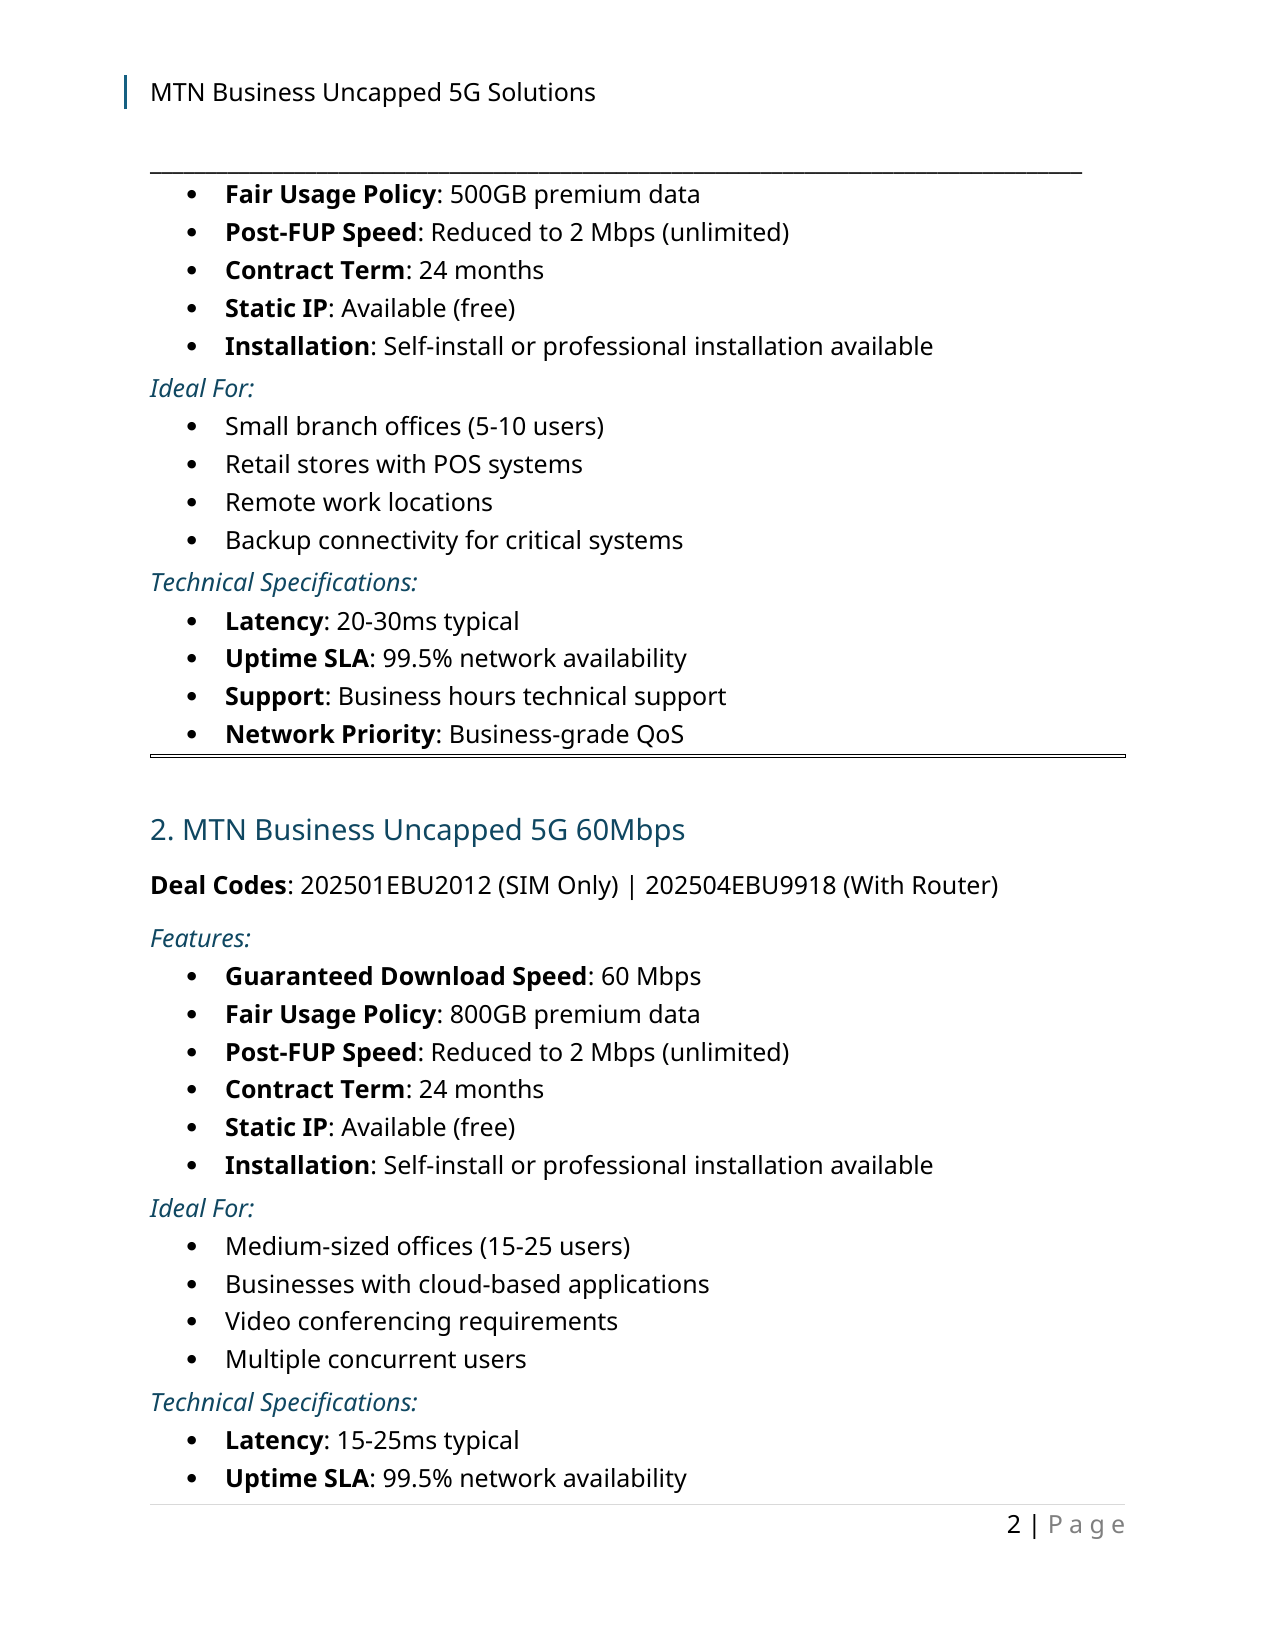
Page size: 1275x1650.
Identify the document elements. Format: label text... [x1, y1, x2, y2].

list Medium-sized offices (15-25 users) [187, 1228, 1125, 1262]
list Installation: Self-install or professional installation available [187, 328, 1125, 362]
subtitle 2. MTN Business Uncapped 5G 60Mbps [150, 809, 1125, 849]
list Multiple concurrent users [187, 1342, 1125, 1376]
list Contract Term: 24 months [187, 253, 1125, 287]
list Remote work locations [187, 485, 1125, 519]
subtitle Technical Specifications: [150, 565, 1125, 599]
list Installation: Self-install or professional installation available [187, 1148, 1125, 1182]
list Uptime SLA: 99.5% network availability [187, 1460, 1125, 1494]
subtitle Features: [150, 921, 1125, 954]
list Static IP: Available (free) [187, 1110, 1125, 1144]
list Businesses with cloud-based applications [187, 1266, 1125, 1300]
list Contract Term: 24 months [187, 1072, 1125, 1106]
list Latency: 20-30ms typical [187, 603, 1125, 637]
text Deal Codes: 202501EBU2012 (SIM Only) | 202504EBU9918 (With Router) [150, 868, 1125, 902]
list Backup connectivity for critical systems [187, 522, 1125, 557]
list Video conferencing requirements [187, 1304, 1125, 1338]
list Support: Business hours technical support [187, 679, 1125, 713]
list Post-FUP Speed: Reduced to 2 Mbps (unlimited) [187, 1034, 1125, 1068]
list Static IP: Available (free) [187, 291, 1125, 325]
list Uptime SLA: 99.5% network availability [187, 641, 1125, 675]
list Guaranteed Download Speed: 60 Mbps [187, 959, 1125, 993]
subtitle Ideal For: [150, 1190, 1125, 1224]
list Small branch offices (5-10 users) [187, 409, 1125, 443]
list Post-FUP Speed: Reduced to 2 Mbps (unlimited) [187, 215, 1125, 249]
list Network Priority: Business-grade QoS [187, 717, 1125, 751]
list Fair Usage Policy: 500GB premium data [187, 177, 1125, 211]
subtitle Technical Specifications: [150, 1384, 1125, 1418]
list Fair Usage Policy: 800GB premium data [187, 997, 1125, 1031]
list Retail stores with POS systems [187, 447, 1125, 481]
list Latency: 15-25ms typical [187, 1422, 1125, 1457]
subtitle Ideal For: [150, 371, 1125, 405]
